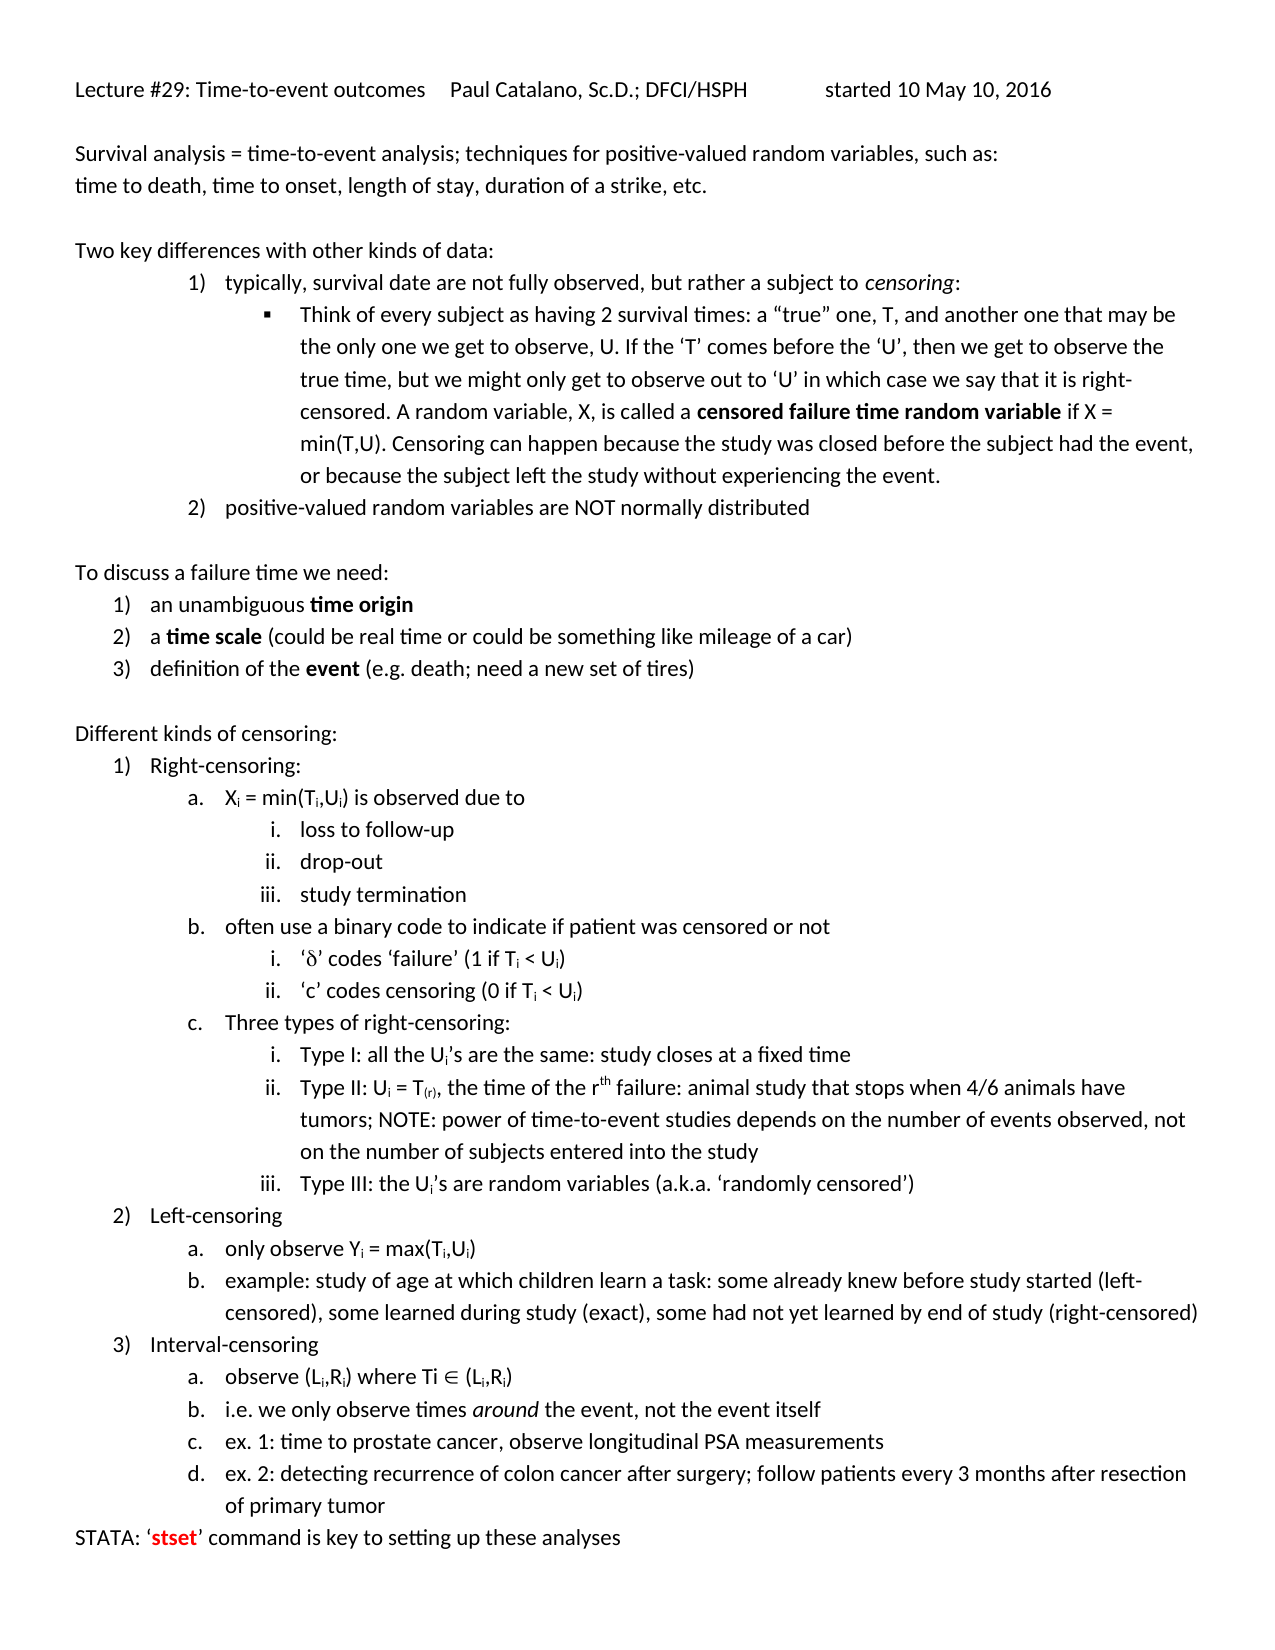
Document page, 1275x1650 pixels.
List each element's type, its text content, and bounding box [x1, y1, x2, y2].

list Type II: Ui = T(r), the time of the rth failure: animal study that stops when 4/6 animals have tumors; NOTE: power of time-to-event studies depends on the number of events observed, not on the number of subjects entered into the study [281, 1073, 1200, 1165]
list Interval-censoring [112, 1330, 1200, 1358]
list Left-censoring [112, 1202, 1200, 1229]
list ‘c’ codes censoring (0 if Ti < Ui) [281, 976, 1200, 1004]
list positive-valued random variables are NOT normally distributed [187, 493, 1200, 521]
list Xi = min(Ti,Ui) is observed due to [187, 783, 1200, 811]
text time to death, time to onset, length of stay, duration of a strike, etc. [75, 172, 1200, 199]
list observe (Li,Ri) where Ti (Li,Ri) [187, 1362, 1200, 1391]
text STATA: ‘stset’ command is key to setting up these analyses [75, 1523, 1200, 1551]
list definition of the event (e.g. death; need a new set of tires) [112, 654, 1200, 682]
list ‘’ codes ‘failure’ (1 if Ti < Ui) [281, 944, 1200, 972]
list ex. 1: time to prostate cancer, observe longitudinal PSA measurements [187, 1427, 1200, 1455]
list typically, survival date are not fully observed, but rather a subject to censoring: [187, 268, 1200, 296]
list Think of every subject as having 2 survival times: a “true” one, T, and another one that may be the only one we get to observe, U. If the ‘T’ comes before the ‘U’, then we get to observe the true time, but we might only get to observe out to ‘U’ in which case we say that it is right-censored. A random variable, X, is called a censored failure time random variable if X = min(T,U). Censoring can happen because the study was closed before the subject had the event, or because the subject left the study without experiencing the event. [262, 300, 1200, 489]
text Different kinds of censoring: [75, 719, 1200, 747]
text Two key differences with other kinds of data: [75, 236, 1200, 264]
list study termination [281, 880, 1200, 908]
list Type III: the Ui’s are random variables (a.k.a. ‘randomly censored’) [281, 1169, 1200, 1197]
text Survival analysis = time-to-event analysis; techniques for positive-valued random variables, such as: [75, 139, 1200, 167]
list example: study of age at which children learn a task: some already knew before study started (left-censored), some learned during study (exact), some had not yet learned by end of study (right-censored) [187, 1266, 1200, 1326]
list loss to follow-up [281, 815, 1200, 843]
list often use a binary code to indicate if patient was censored or not [187, 912, 1200, 940]
list drop-out [281, 847, 1200, 876]
list an unambiguous time origin [112, 590, 1200, 618]
text Lecture #29: Time-to-event outcomes Paul Catalano, Sc.D.; DFCI/HSPH started 10 May 10, 2016 [75, 75, 1200, 103]
list a time scale (could be real time or could be something like mileage of a car) [112, 622, 1200, 650]
list only observe Yi = max(Ti,Ui) [187, 1234, 1200, 1262]
list Type I: all the Ui’s are the same: study closes at a fixed time [281, 1041, 1200, 1069]
list Right-censoring: [112, 751, 1200, 779]
text To discuss a failure time we need: [75, 558, 1200, 586]
list Three types of right-censoring: [187, 1008, 1200, 1036]
list ex. 2: detecting recurrence of colon cancer after surgery; follow patients every 3 months after resection of primary tumor [187, 1459, 1200, 1519]
list i.e. we only observe times around the event, not the event itself [187, 1395, 1200, 1423]
